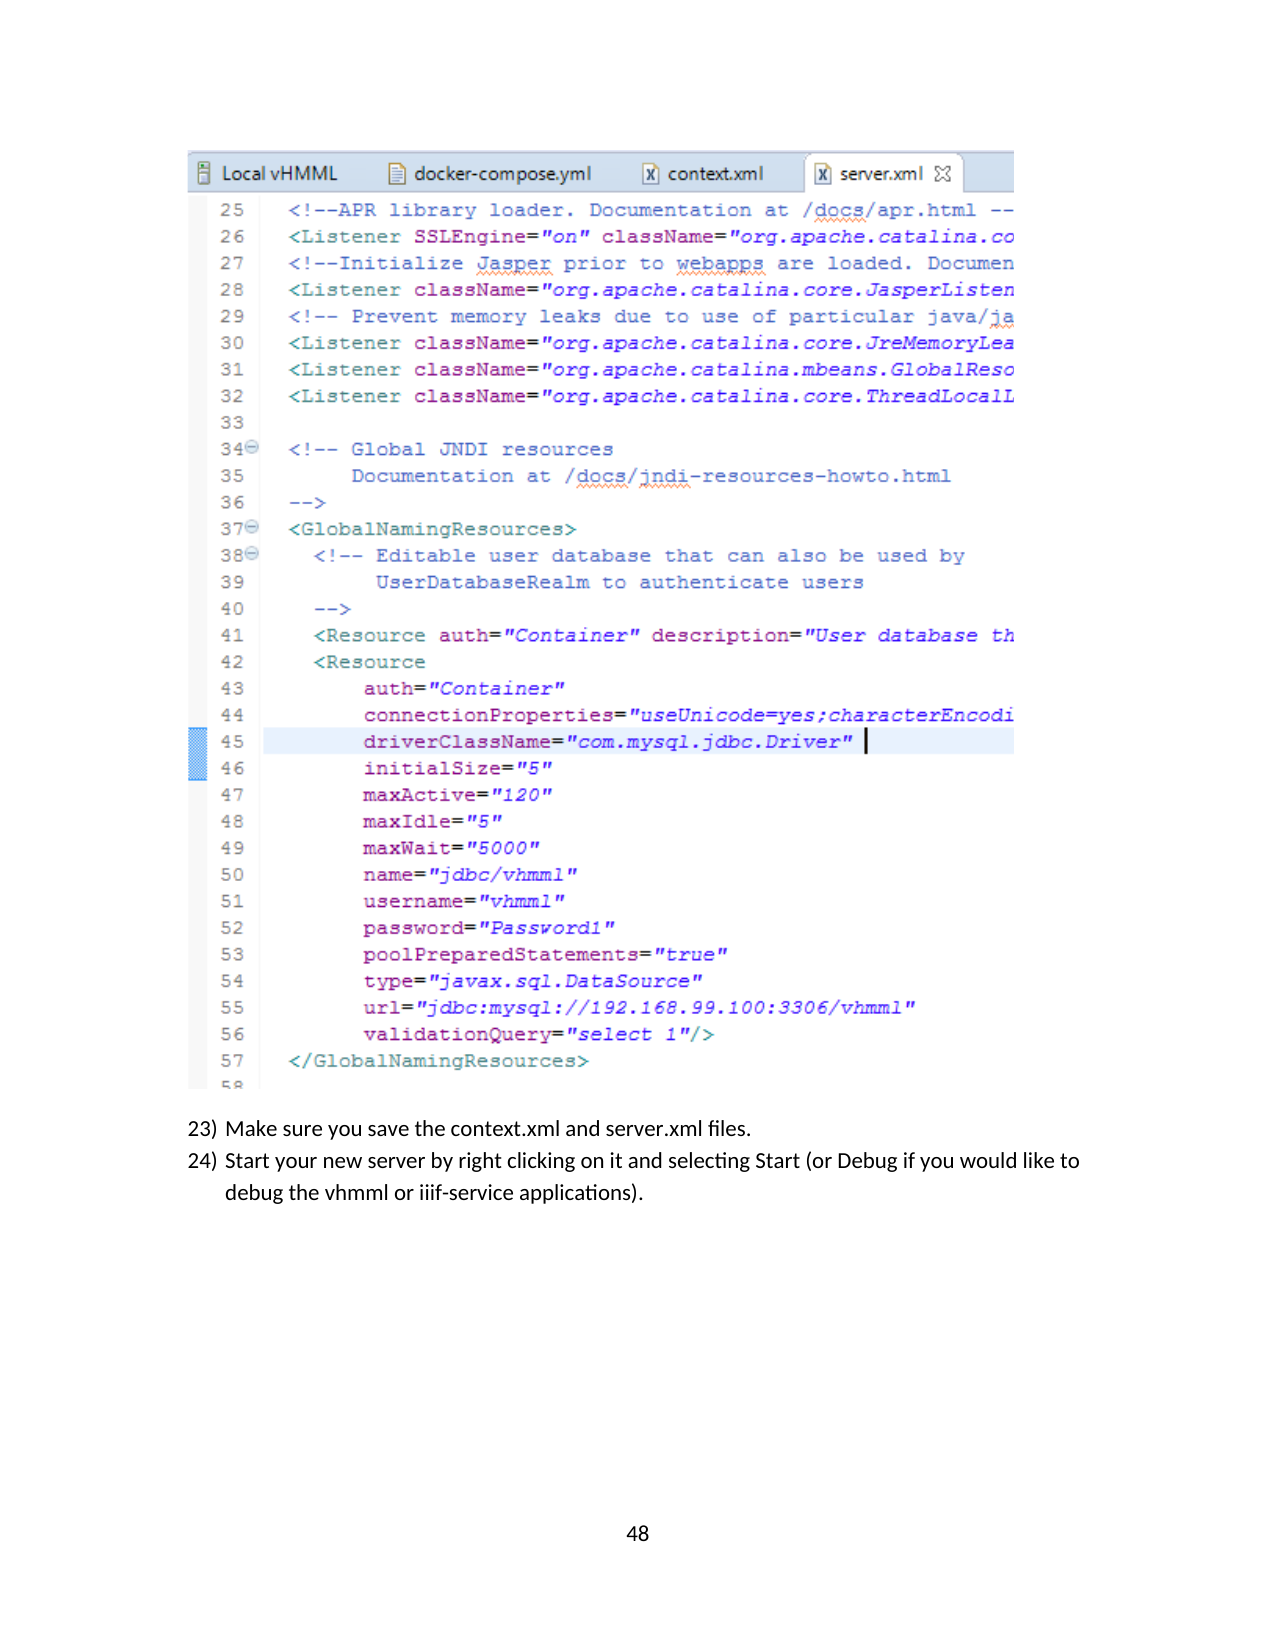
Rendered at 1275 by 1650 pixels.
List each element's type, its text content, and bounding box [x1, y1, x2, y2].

list Make sure you save the context.xml and server.xml files. [187, 1114, 1125, 1142]
picture [187, 150, 1014, 1089]
list Start your new server by right clicking on it and selecting Start (or Debug if you would like to debug the vhmml or iiif-service applications). [187, 1146, 1125, 1206]
